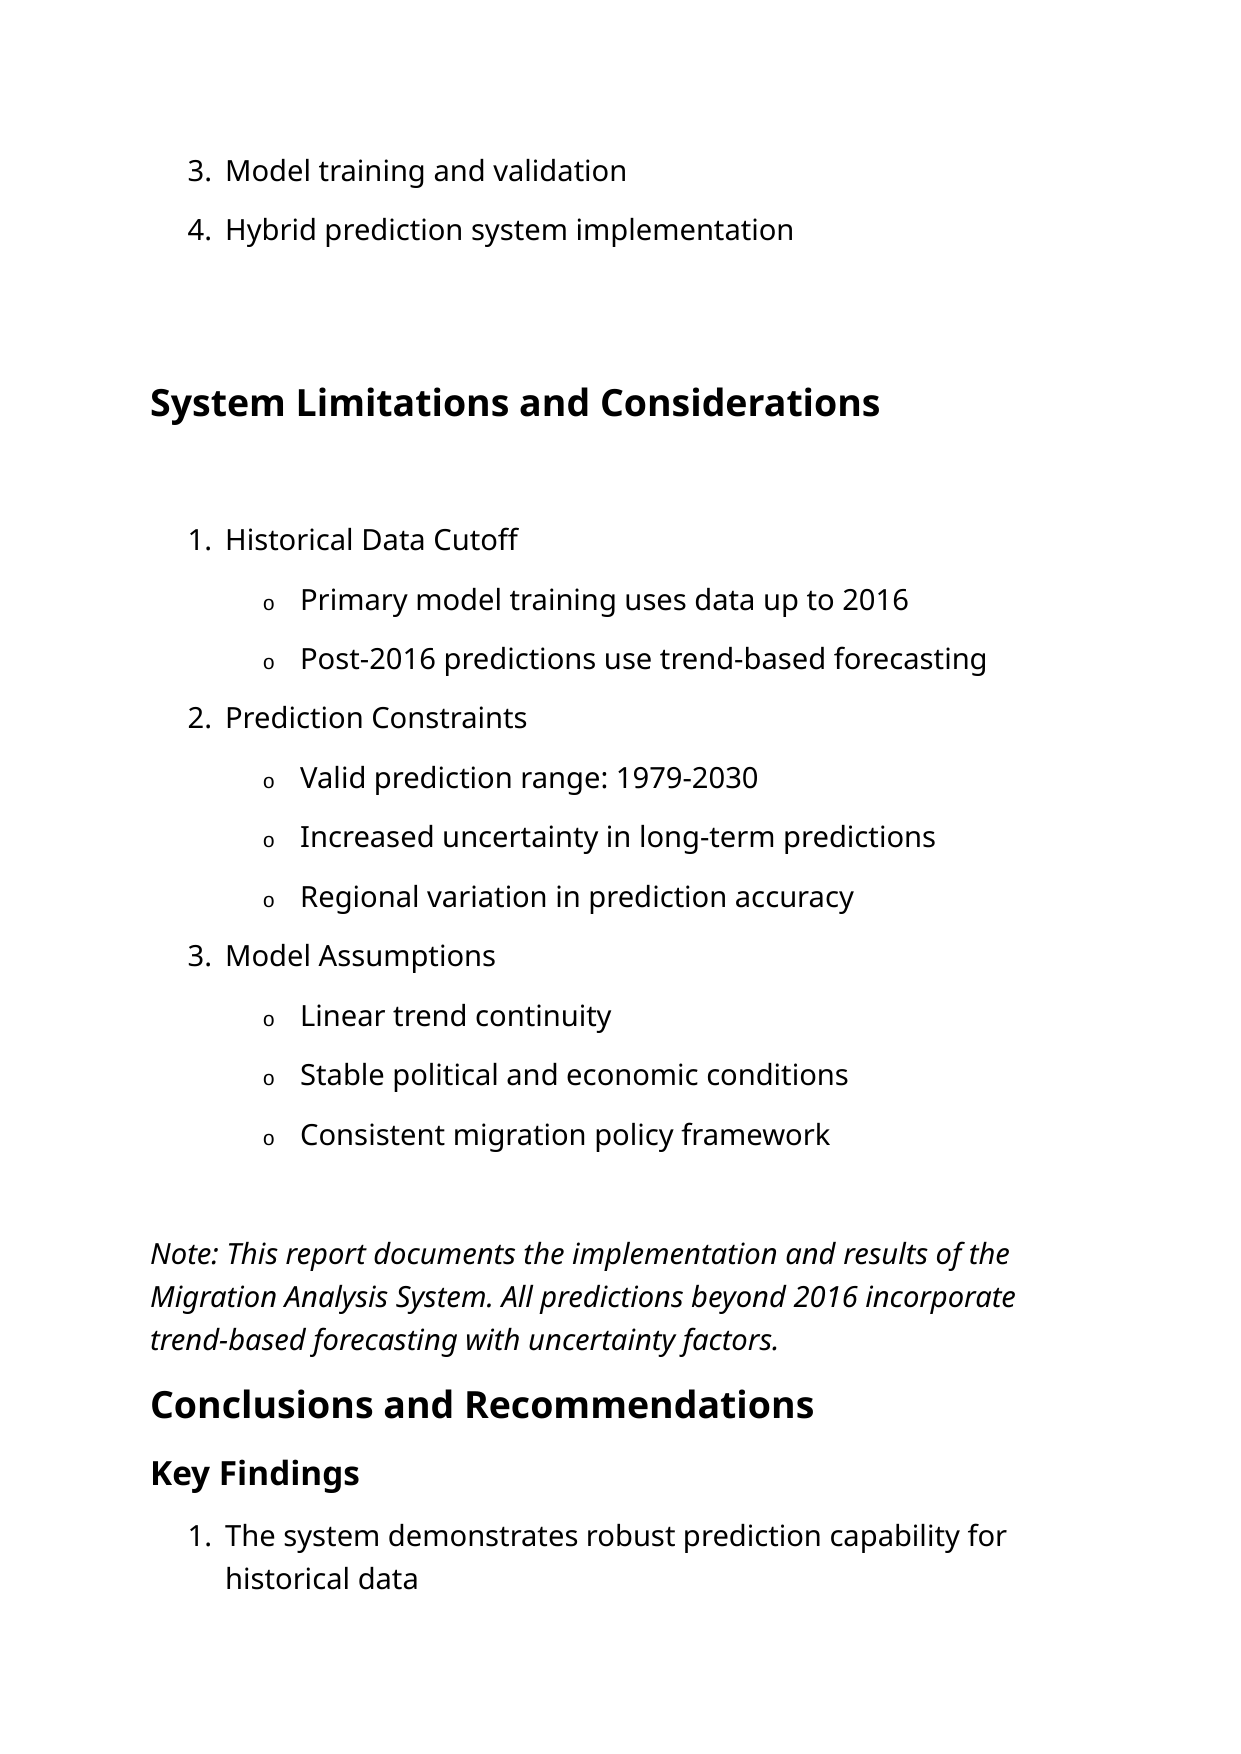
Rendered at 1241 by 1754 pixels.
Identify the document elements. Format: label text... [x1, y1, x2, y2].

list Historical Data Cutoff [187, 519, 1090, 559]
text Conclusions and Recommendations [150, 1378, 1090, 1429]
text System Limitations and Considerations [150, 376, 1090, 427]
list Valid prediction range: 1979-2030 [262, 757, 1090, 797]
list Consistent migration policy framework [262, 1114, 1090, 1154]
text Key Findings [150, 1450, 1090, 1495]
list The system demonstrates robust prediction capability for historical data [187, 1516, 1090, 1598]
list Increased uncertainty in long-term predictions [262, 817, 1090, 856]
list Model Assumptions [187, 936, 1090, 975]
list Prediction Constraints [187, 698, 1090, 737]
list Hybrid prediction system implementation [187, 209, 1090, 249]
list Post-2016 predictions use trend-based forecasting [262, 638, 1090, 678]
list Stable political and economic conditions [262, 1055, 1090, 1094]
list Primary model training uses data up to 2016 [262, 579, 1090, 618]
list Linear trend continuity [262, 995, 1090, 1035]
text Note: This report documents the implementation and results of the Migration Analysis System. All predictions beyond 2016 incorporate trend-based forecasting with uncertainty factors. [150, 1233, 1090, 1358]
list Regional variation in prediction accuracy [262, 876, 1090, 916]
list Model training and validation [187, 150, 1090, 190]
